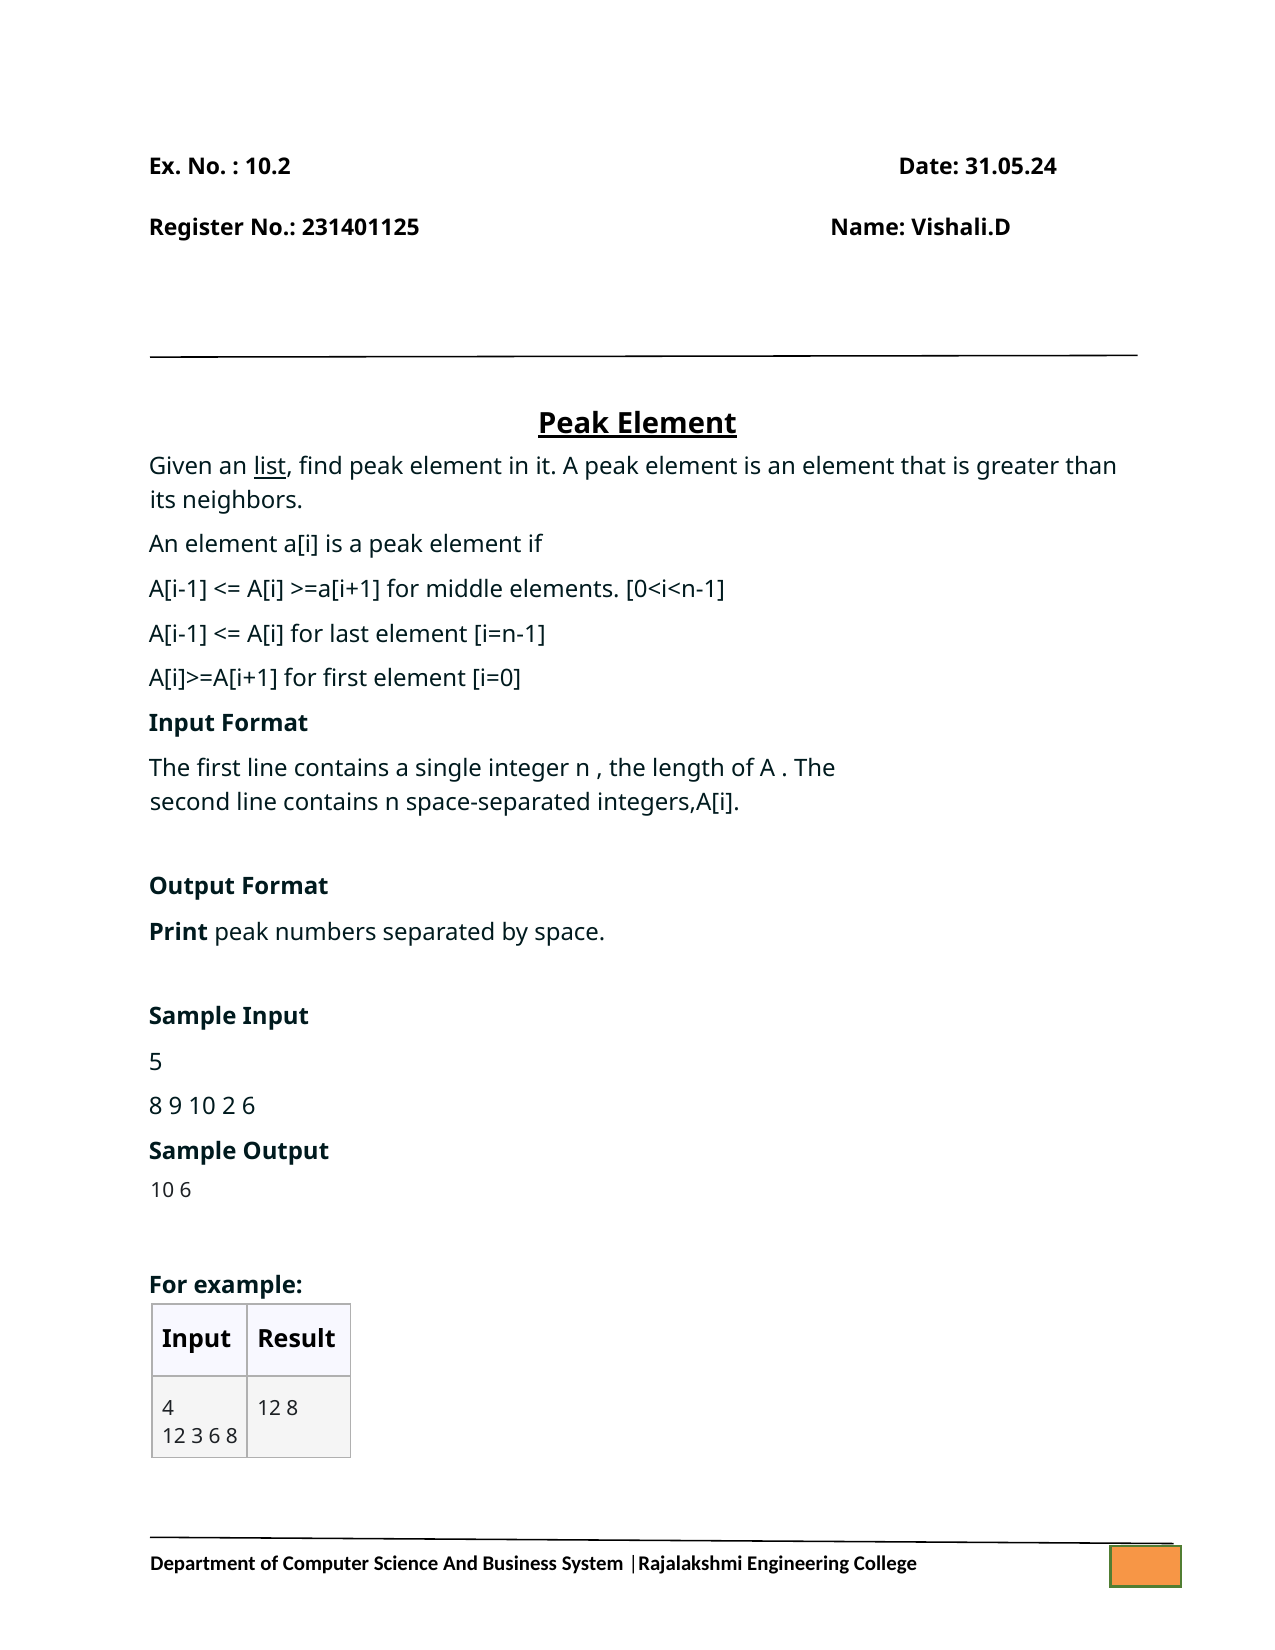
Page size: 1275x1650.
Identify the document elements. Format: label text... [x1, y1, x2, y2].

text Print peak numbers separated by space. [148, 914, 1132, 947]
text Sample Input [148, 999, 381, 1032]
text Given an list, find peak element in it. A peak element is an element that is greater than its neighbors. [148, 449, 1132, 515]
subtitle Peak Element [150, 402, 1125, 442]
text Sample Output [148, 1133, 381, 1166]
text The first line contains a single integer n , the length of A . The second line contains n space-separated integers,A[i]. [148, 751, 840, 817]
text 8 9 10 2 6 [148, 1089, 1132, 1121]
text Register No.: 231401125 Name: Vishali.D [148, 211, 1132, 242]
text A[i-1] <= A[i] >=a[i+1] for middle elements. [0<i<n-1] [148, 572, 1132, 604]
text A[i]>=A[i+1] for first element [i=0] [148, 661, 1132, 693]
text An element a[i] is a peak element if [148, 527, 1132, 560]
text Output Format [148, 869, 381, 902]
text Input Format [148, 706, 381, 738]
text 5 [148, 1044, 1132, 1077]
text 10 6 [150, 1176, 1132, 1204]
table_cell 12 8 [248, 1377, 350, 1457]
text For example: [148, 1268, 381, 1300]
table_header Input [153, 1305, 246, 1375]
text Ex. No. : 10.2 Date: 31.05.24 [148, 150, 1132, 181]
text A[i-1] <= A[i] for last element [i=n-1] [148, 616, 1132, 649]
table_header Result [248, 1305, 350, 1375]
table_cell 4 12 3 6 8 [153, 1377, 246, 1457]
